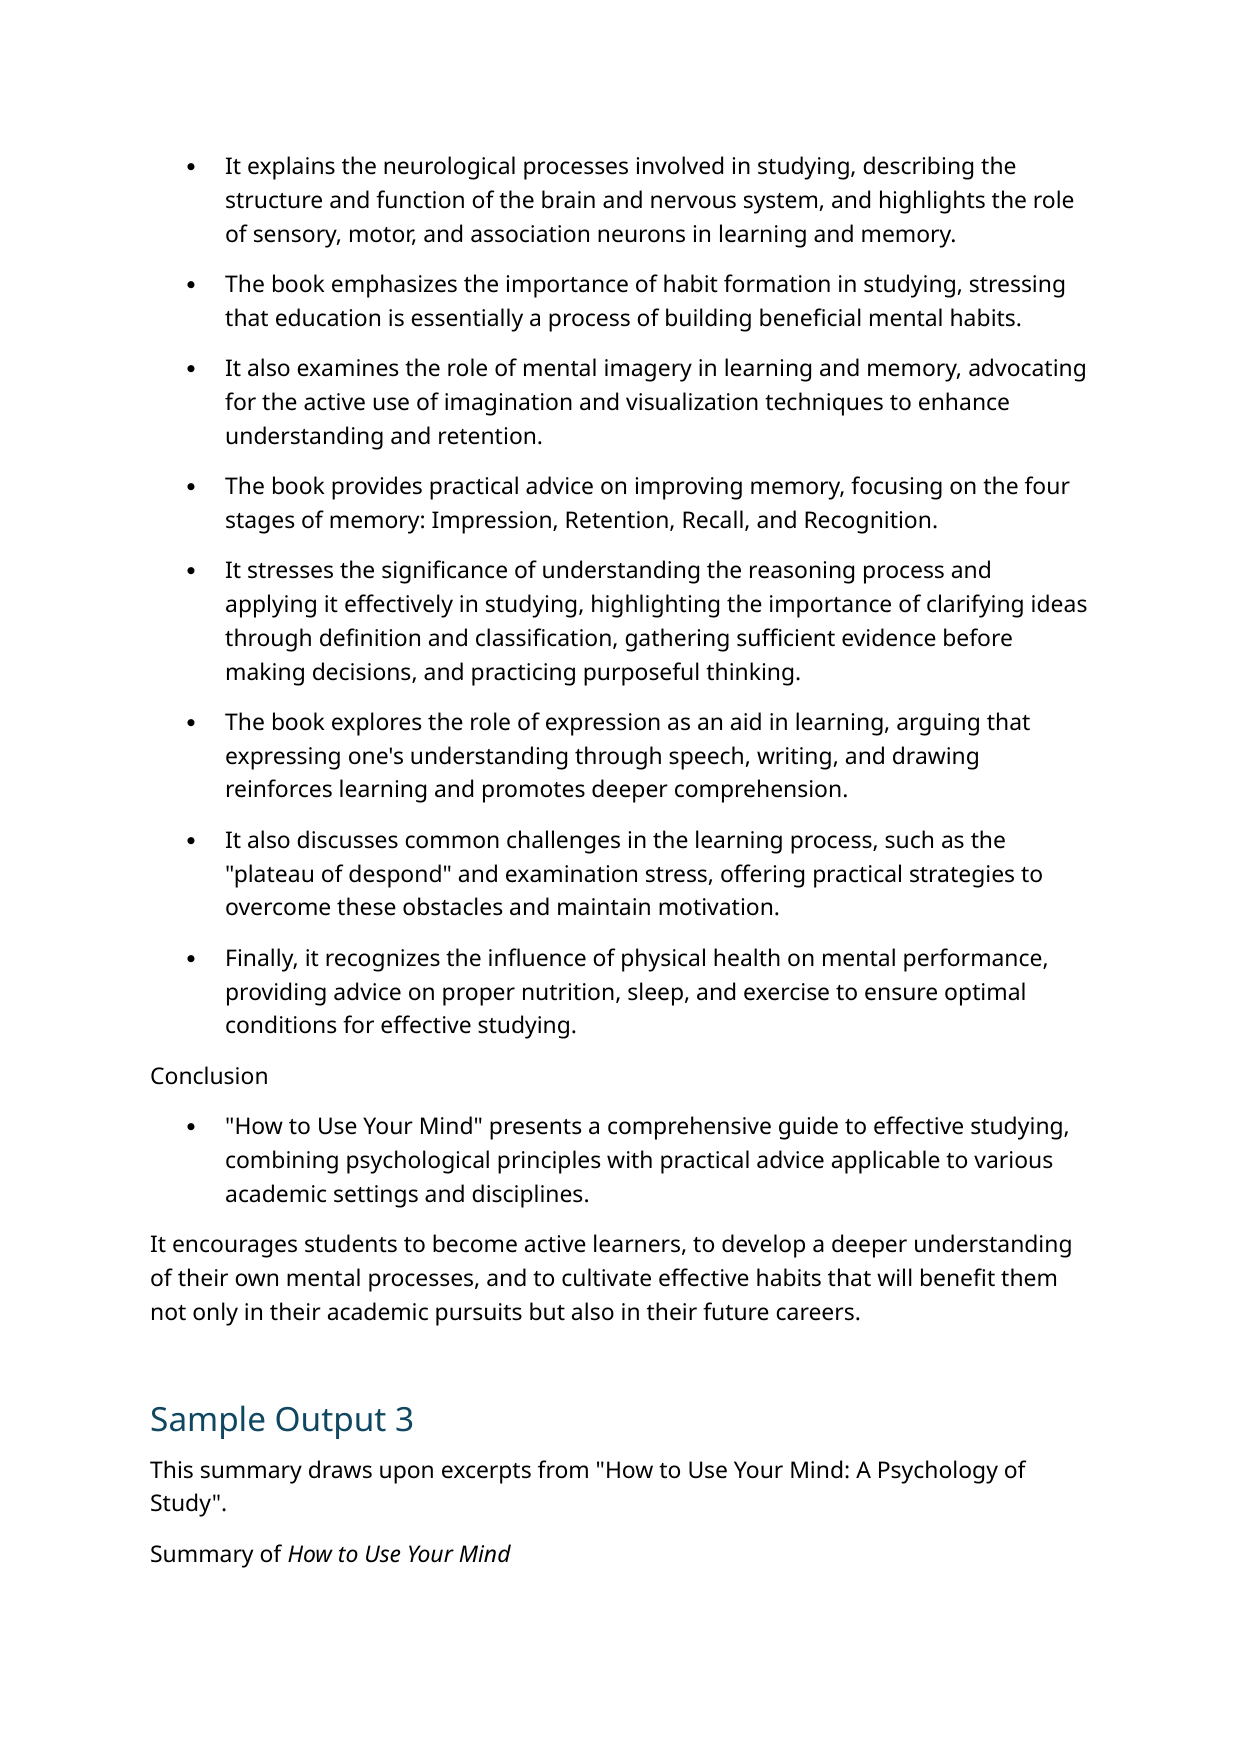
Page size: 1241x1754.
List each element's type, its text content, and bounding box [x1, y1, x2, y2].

subtitle Sample Output 3 [150, 1396, 1090, 1442]
list The book explores the role of expression as an aid in learning, arguing that expressing one's understanding through speech, writing, and drawing reinforces learning and promotes deeper comprehension. [187, 706, 1090, 804]
list Finally, it recognizes the influence of physical health on mental performance, providing advice on proper nutrition, sleep, and exercise to ensure optimal conditions for effective studying. [187, 942, 1090, 1040]
list The book provides practical advice on improving memory, focusing on the four stages of memory: Impression, Retention, Recall, and Recognition. [187, 470, 1090, 535]
list It also discusses common challenges in the learning process, such as the "plateau of despond" and examination stress, offering practical strategies to overcome these obstacles and maintain motivation. [187, 824, 1090, 922]
text This summary draws upon excerpts from "How to Use Your Mind: A Psychology of Study". [150, 1453, 1090, 1518]
list "How to Use Your Mind" presents a comprehensive guide to effective studying, combining psychological principles with practical advice applicable to various academic settings and disciplines. [187, 1110, 1090, 1209]
text It encourages students to become active learners, to develop a deeper understanding of their own mental processes, and to cultivate effective habits that will benefit them not only in their academic pursuits but also in their future careers. [150, 1228, 1090, 1327]
list The book emphasizes the importance of habit formation in studying, stressing that education is essentially a process of building beneficial mental habits. [187, 268, 1090, 333]
list It explains the neurological processes involved in studying, describing the structure and function of the brain and nervous system, and highlights the role of sensory, motor, and association neurons in learning and memory. [187, 150, 1090, 249]
list It stresses the significance of understanding the reasoning process and applying it effectively in studying, highlighting the importance of clarifying ideas through definition and classification, gathering sufficient evidence before making decisions, and practicing purposeful thinking. [187, 554, 1090, 687]
text Conclusion [150, 1059, 1090, 1091]
text Summary of How to Use Your Mind [150, 1538, 1090, 1569]
list It also examines the role of mental imagery in learning and memory, advocating for the active use of imagination and visualization techniques to enhance understanding and retention. [187, 352, 1090, 451]
